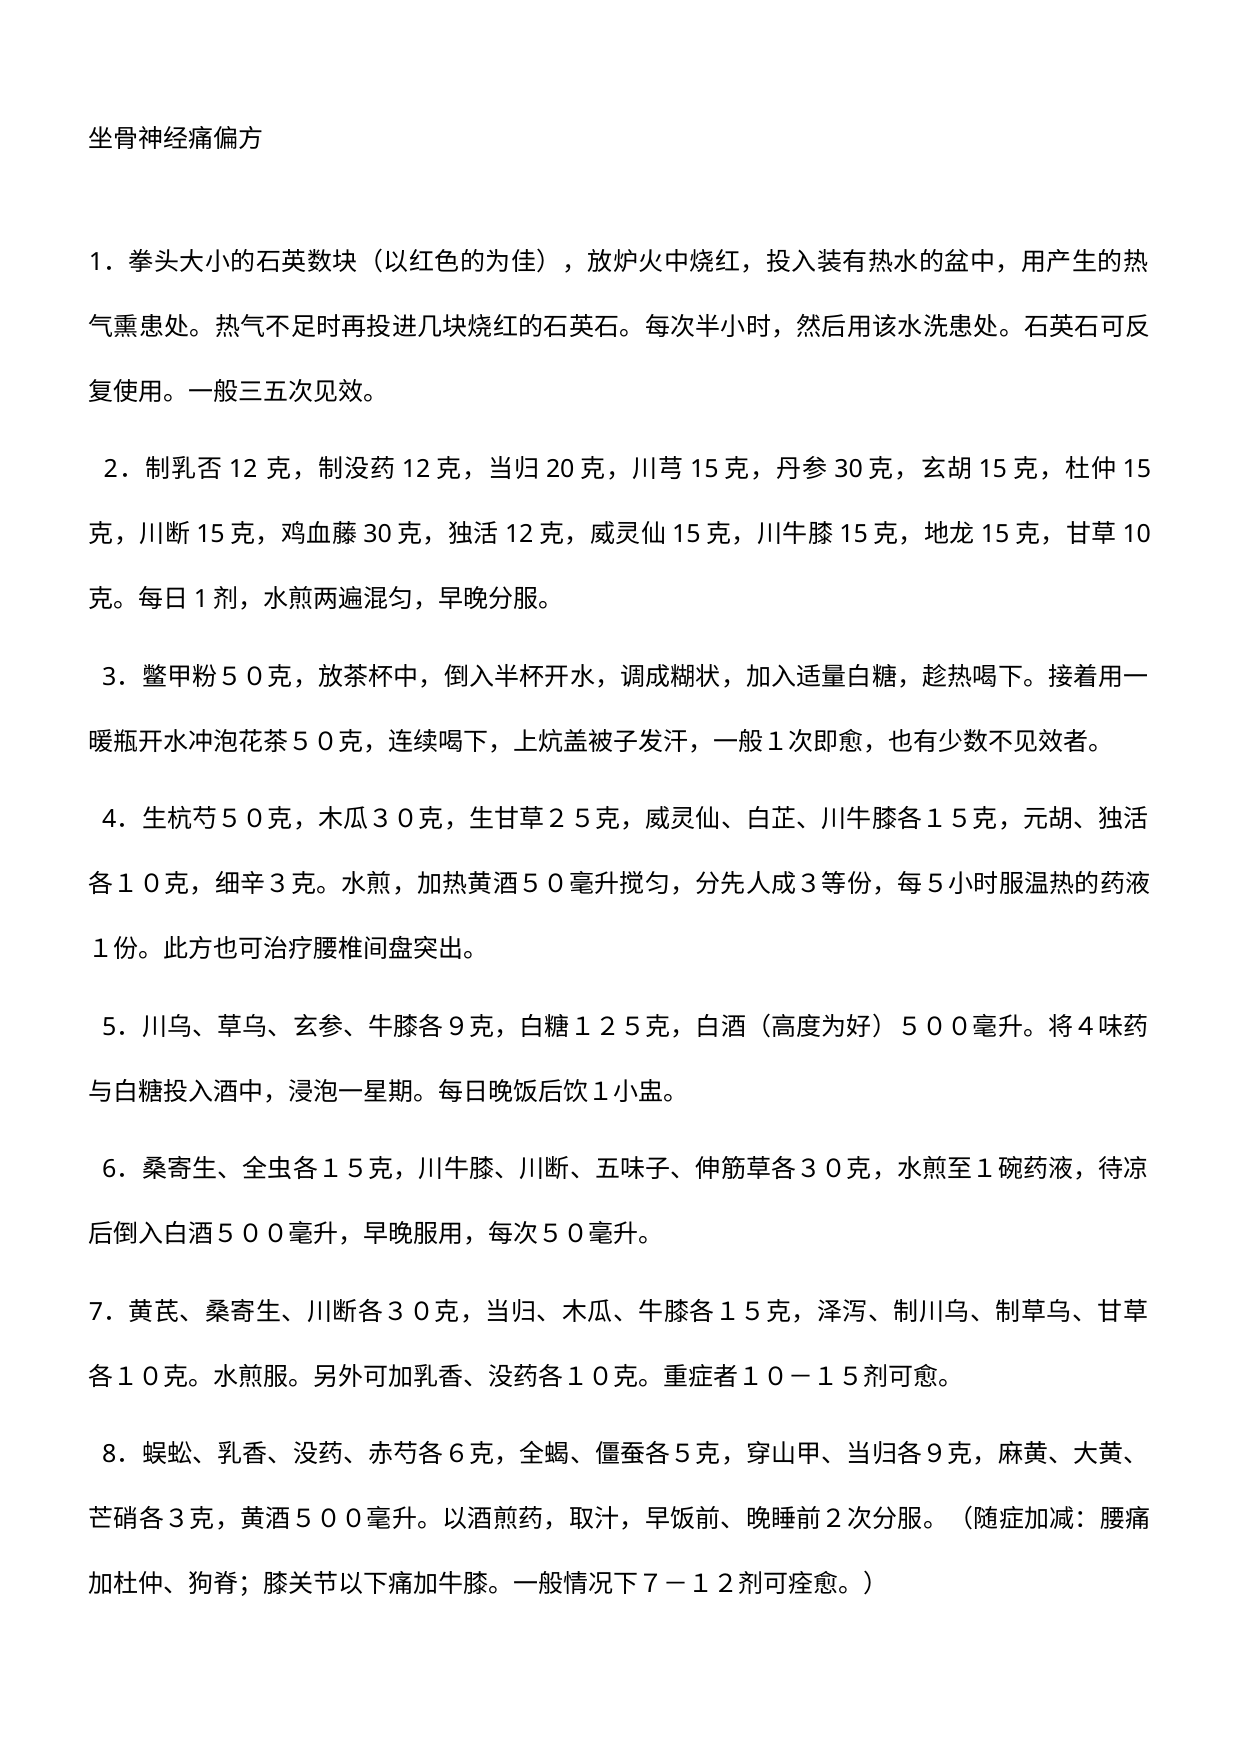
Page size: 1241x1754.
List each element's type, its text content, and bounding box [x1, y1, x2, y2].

text 8．蜈蚣、乳香、没药、赤芍各６克，全蝎、僵蚕各５克，穿山甲、当归各９克，麻黄、大黄、芒硝各３克，黄酒５００毫升。以酒煎药，取汁，早饭前、晚睡前２次分服。（随症加减：腰痛加杜仲、狗脊；膝关节以下痛加牛膝。一般情况下７－１２剂可痊愈。） [88, 1419, 1152, 1614]
text 4．生杭芍５０克，木瓜３０克，生甘草２５克，威灵仙、白芷、川牛膝各１５克，元胡、独活各１０克，细辛３克。水煎，加热黄酒５０毫升搅匀，分先人成３等份，每５小时服温热的药液１份。此方也可治疗腰椎间盘突出。 [88, 784, 1152, 979]
text 1．拳头大小的石英数块（以红色的为佳），放炉火中烧红，投入装有热水的盆中，用产生的热气熏患处。热气不足时再投进几块烧红的石英石。每次半小时，然后用该水洗患处。石英石可反复使用。一般三五次见效。 [88, 227, 1152, 422]
text 3．鳖甲粉５０克，放茶杯中，倒入半杯开水，调成糊状，加入适量白糖，趁热喝下。接着用一暖瓶开水冲泡花茶５０克，连续喝下，上炕盖被子发汗，一般１次即愈，也有少数不见效者。 [88, 642, 1152, 772]
text 6．桑寄生、全虫各１５克，川牛膝、川断、五味子、伸筋草各３０克，水煎至１碗药液，待凉后倒入白酒５００毫升，早晚服用，每次５０毫升。 [88, 1134, 1152, 1264]
text 2．制乳否12 克，制没药12克，当归20克，川芎15克，丹参30克，玄胡15克，杜仲15 克，川断15克，鸡血藤30克，独活12克，威灵仙15克，川牛膝15克，地龙15克，甘草10克。每日1剂，水煎两遍混匀，早晚分服。 [88, 434, 1152, 629]
text 7．黄芪、桑寄生、川断各３０克，当归、木瓜、牛膝各１５克，泽泻、制川乌、制草乌、甘草各１０克。水煎服。另外可加乳香、没药各１０克。重症者１０－１５剂可愈。 [88, 1277, 1152, 1407]
text 5．川乌、草乌、玄参、牛膝各９克，白糖１２５克，白酒（高度为好）５００毫升。将４味药与白糖投入酒中，浸泡一星期。每日晚饭后饮１小盅。 [88, 992, 1152, 1122]
text 坐骨神经痛偏方 [88, 104, 1152, 169]
